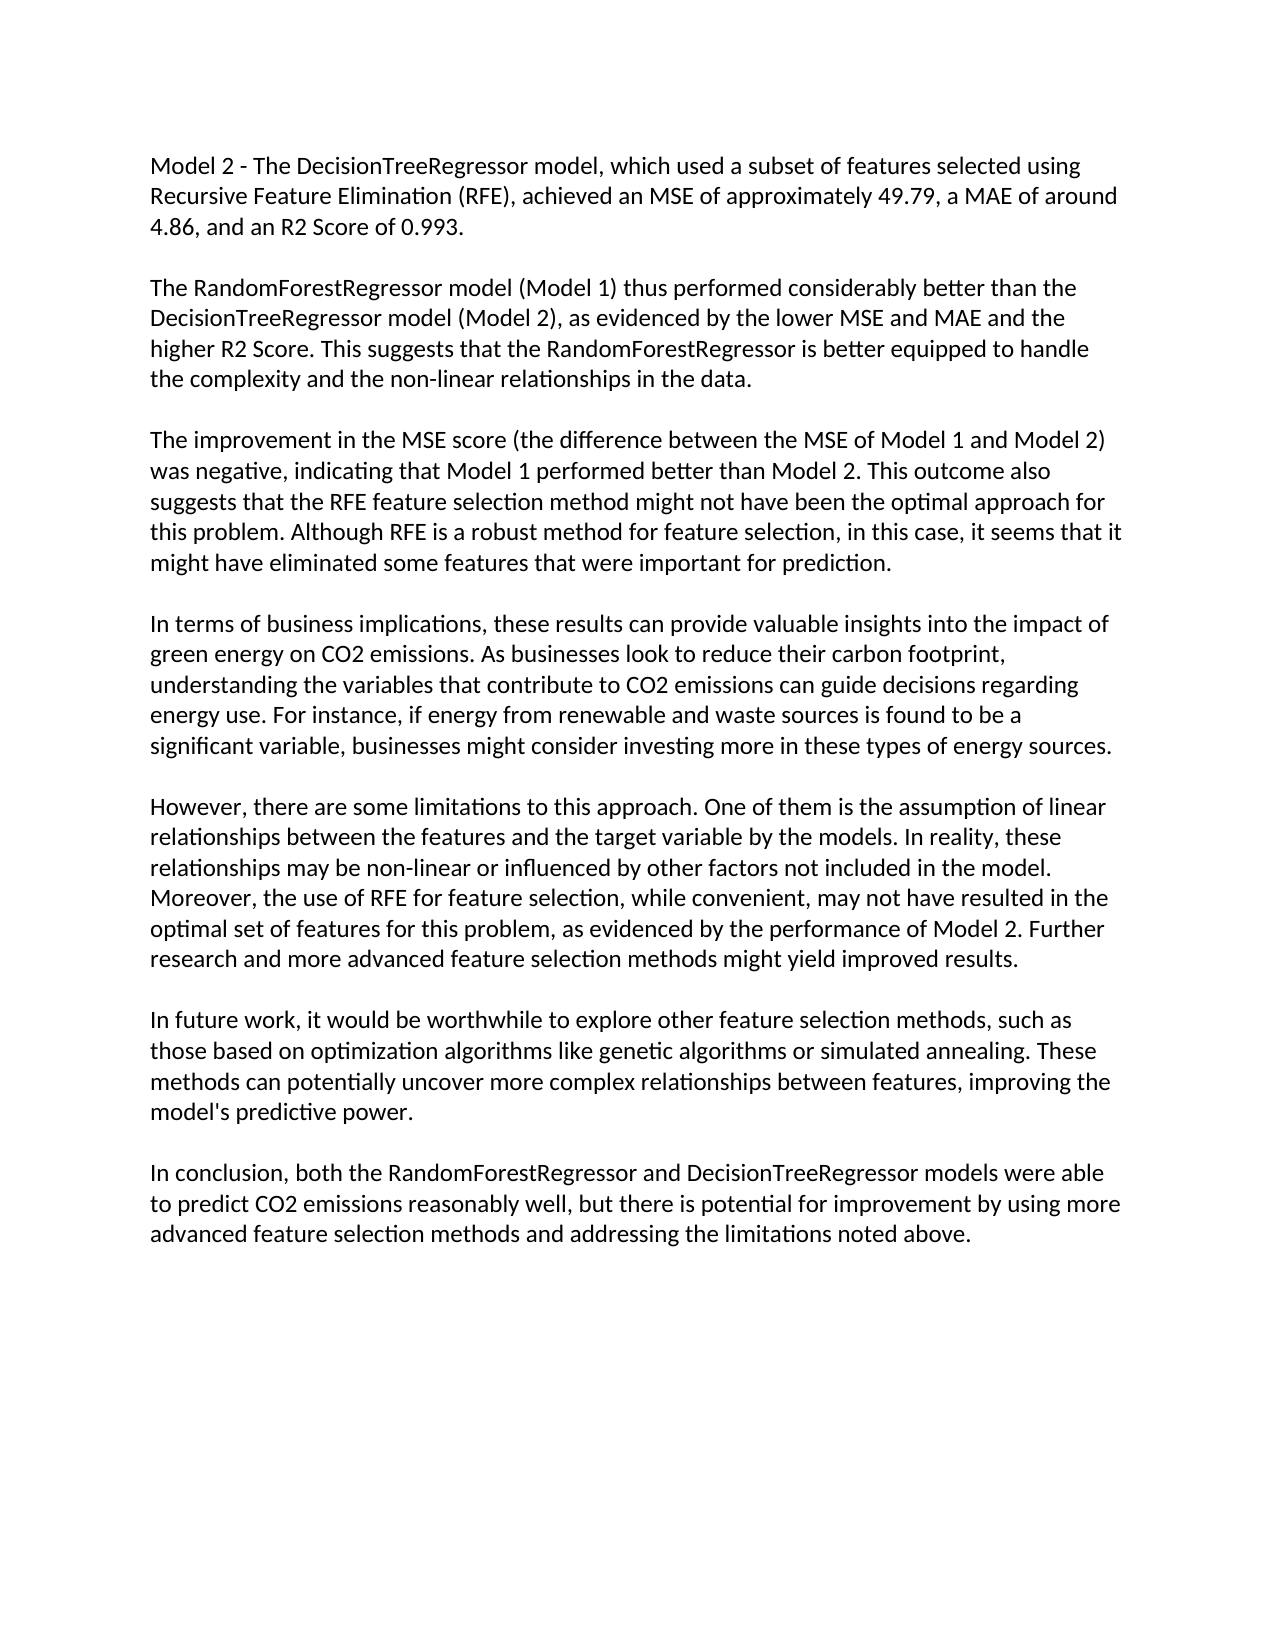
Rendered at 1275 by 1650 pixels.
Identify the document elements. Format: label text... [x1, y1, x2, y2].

text However, there are some limitations to this approach. One of them is the assumption of linear relationships between the features and the target variable by the models. In reality, these relationships may be non-linear or influenced by other factors not included in the model. Moreover, the use of RFE for feature selection, while convenient, may not have resulted in the optimal set of features for this problem, as evidenced by the performance of Model 2. Further research and more advanced feature selection methods might yield improved results. [150, 791, 1125, 974]
text In terms of business implications, these results can provide valuable insights into the impact of green energy on CO2 emissions. As businesses look to reduce their carbon footprint, understanding the variables that contribute to CO2 emissions can guide decisions regarding energy use. For instance, if energy from renewable and waste sources is found to be a significant variable, businesses might consider investing more in these types of energy sources. [150, 608, 1125, 760]
text In conclusion, both the RandomForestRegressor and DecisionTreeRegressor models were able to predict CO2 emissions reasonably well, but there is potential for improvement by using more advanced feature selection methods and addressing the limitations noted above. [150, 1157, 1125, 1249]
text The RandomForestRegressor model (Model 1) thus performed considerably better than the DecisionTreeRegressor model (Model 2), as evidenced by the lower MSE and MAE and the higher R2 Score. This suggests that the RandomForestRegressor is better equipped to handle the complexity and the non-linear relationships in the data. [150, 272, 1125, 394]
text In future work, it would be worthwhile to explore other feature selection methods, such as those based on optimization algorithms like genetic algorithms or simulated annealing. These methods can potentially uncover more complex relationships between features, improving the model's predictive power. [150, 1004, 1125, 1127]
text The improvement in the MSE score (the difference between the MSE of Model 1 and Model 2) was negative, indicating that Model 1 performed better than Model 2. This outcome also suggests that the RFE feature selection method might not have been the optimal approach for this problem. Although RFE is a robust method for feature selection, in this case, it seems that it might have eliminated some features that were important for prediction. [150, 425, 1125, 577]
text Model 2 - The DecisionTreeRegressor model, which used a subset of features selected using Recursive Feature Elimination (RFE), achieved an MSE of approximately 49.79, a MAE of around 4.86, and an R2 Score of 0.993. [150, 150, 1125, 242]
